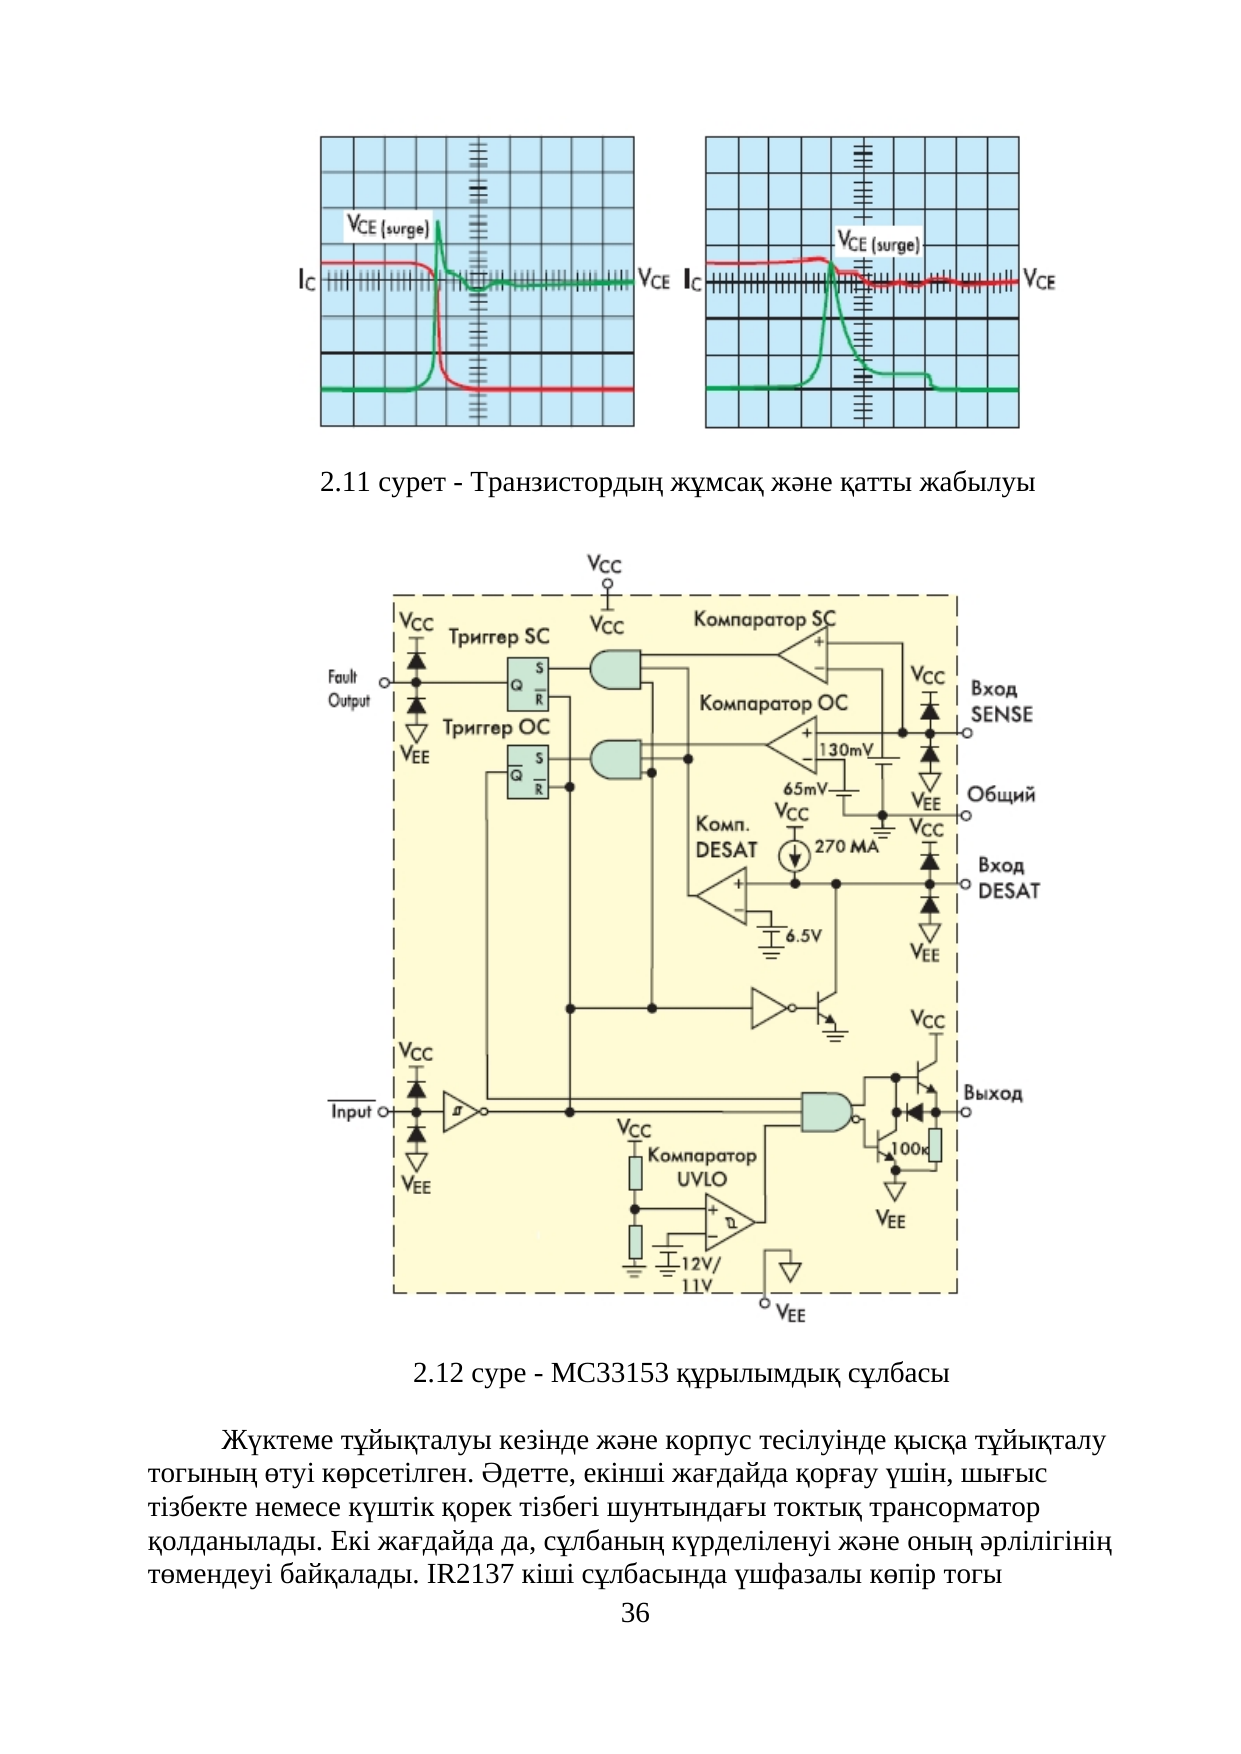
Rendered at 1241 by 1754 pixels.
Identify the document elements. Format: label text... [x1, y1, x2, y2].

text 36 [621, 1590, 1240, 1631]
text төмендеуі байқалады. IR2137 кіші сұлбасында үшфазалы көпір тогы [148, 1557, 1240, 1590]
text Жүктеме тұйықталуы кезінде және корпус тесілуінде қысқа тұйықталу [221, 1424, 1240, 1456]
text тізбекте немесе күштік қорек тізбегі шунтындағы токтық трансорматор [148, 1489, 1240, 1523]
text қолданылады. Екі жағдайда да, сұлбаның күрделіленуі және оның әрлілігінің [148, 1523, 1240, 1557]
text 2.12 суре - MC33153 құрылымдық сұлбасы [413, 1357, 1240, 1389]
picture [275, 116, 1080, 435]
picture [281, 529, 1072, 1327]
text тогының өтуі көрсетілген. Әдетте, екінші жағдайда қорғау үшін, шығыс [148, 1456, 1240, 1489]
text 2.11 сурет - Транзистордың жұмсақ және қатты жабылуы [320, 465, 1240, 498]
